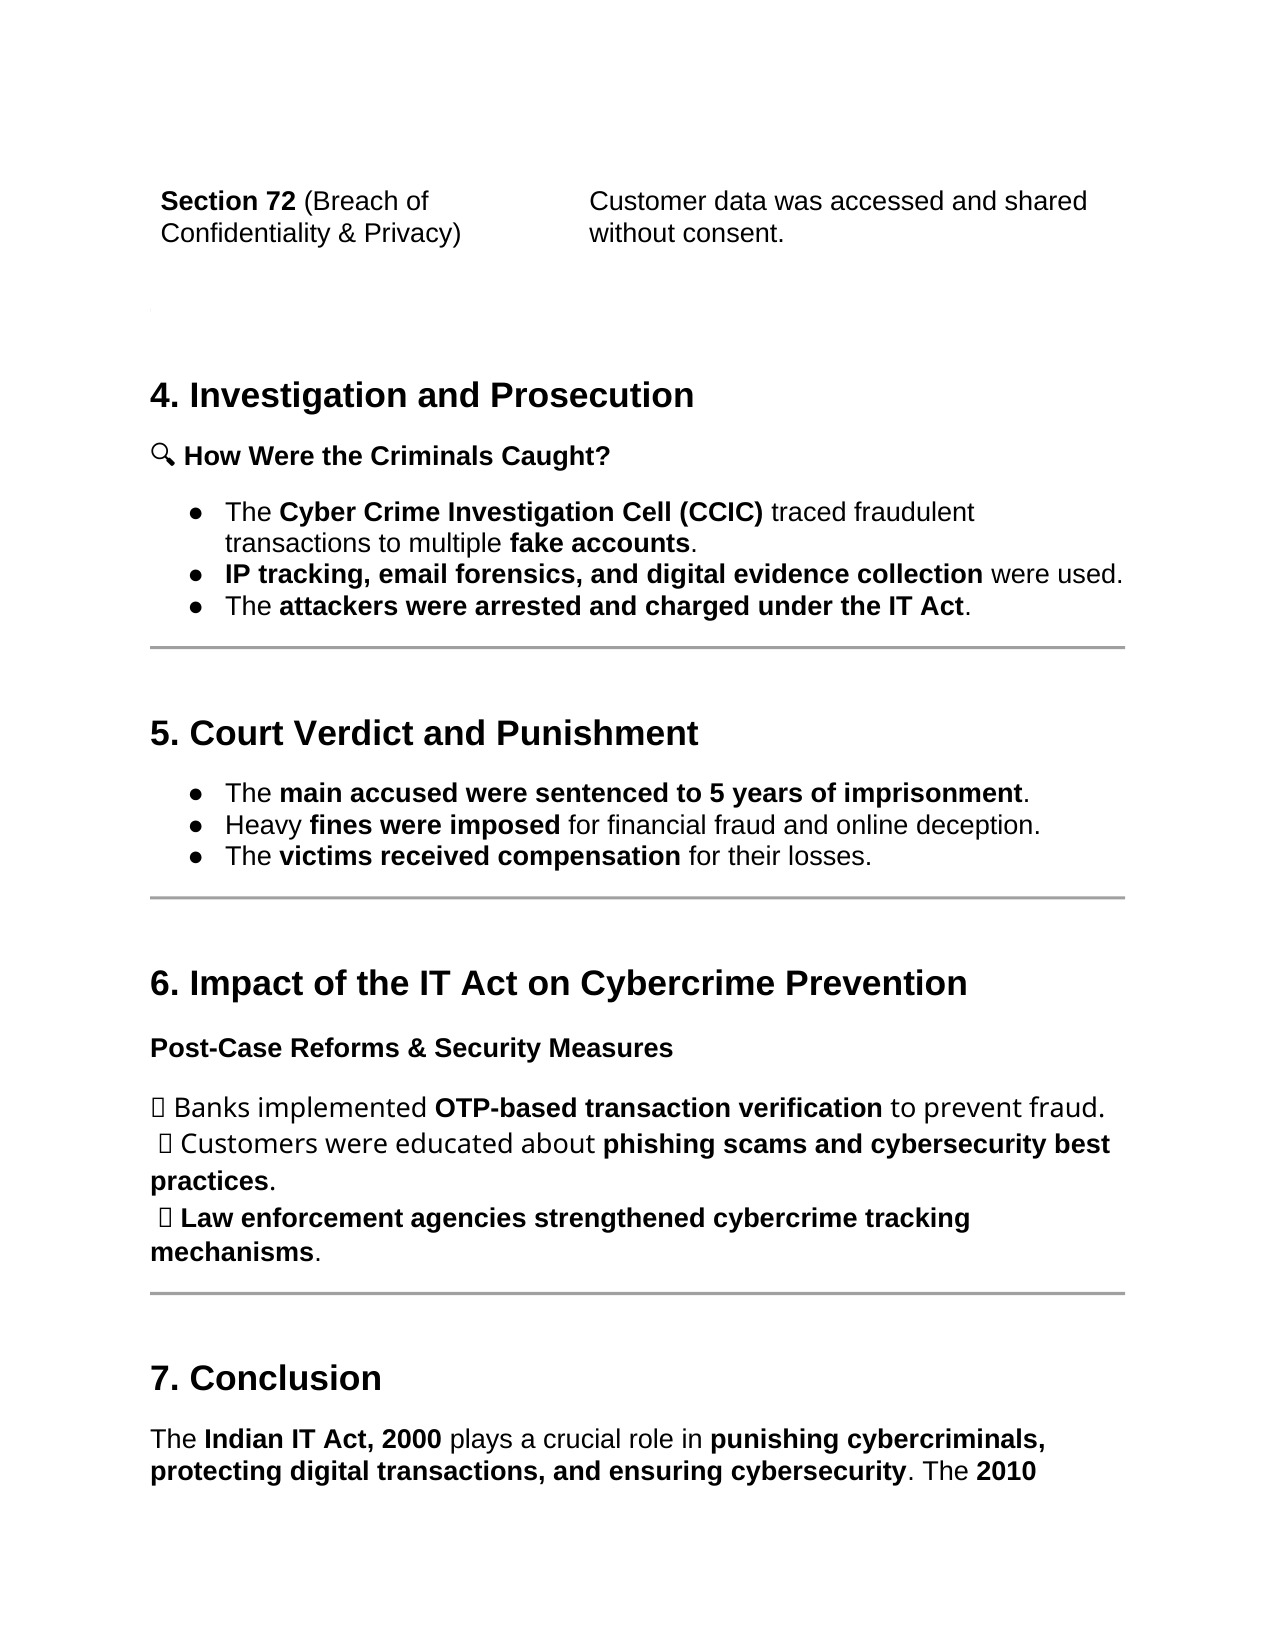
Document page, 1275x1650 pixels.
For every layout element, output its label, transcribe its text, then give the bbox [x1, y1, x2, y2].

list IP tracking, email forensics, and digital evidence collection were used. [187, 558, 1125, 590]
subtitle 7. Conclusion [150, 1358, 1125, 1398]
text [150, 1423, 1125, 1486]
list The main accused were sentenced to 5 years of imprisonment. [187, 777, 1125, 809]
text 🔍 How Were the Criminals Caught? [150, 440, 1125, 471]
table_cell Section 72 (Breach of Confidentiality & Privacy) [150, 150, 579, 283]
list Heavy fines were imposed for financial fraud and online deception. [187, 809, 1125, 840]
subtitle Post-Case Reforms & Security Measures [150, 1032, 1125, 1063]
subtitle 5. Court Verdict and Punishment [150, 712, 1125, 752]
subtitle 6. Impact of the IT Act on Cybercrime Prevention [150, 962, 1125, 1003]
list The victims received compensation for their losses. [187, 840, 1125, 871]
list The attackers were arrested and charged under the IT Act. [187, 590, 1125, 621]
subtitle 4. Investigation and Prosecution [150, 374, 1125, 415]
table_cell Customer data was accessed and shared without consent. [579, 150, 1112, 283]
text ✅ Banks implemented OTP-based transaction verification to prevent fraud. ✅ Customers were educated about phishing scams and cybersecurity best practices. ✅ Law enforcement agencies strengthened cybercrime tracking mechanisms. [150, 1088, 1125, 1267]
list The Cyber Crime Investigation Cell (CCIC) traced fraudulent transactions to multiple fake accounts. [187, 496, 1125, 558]
